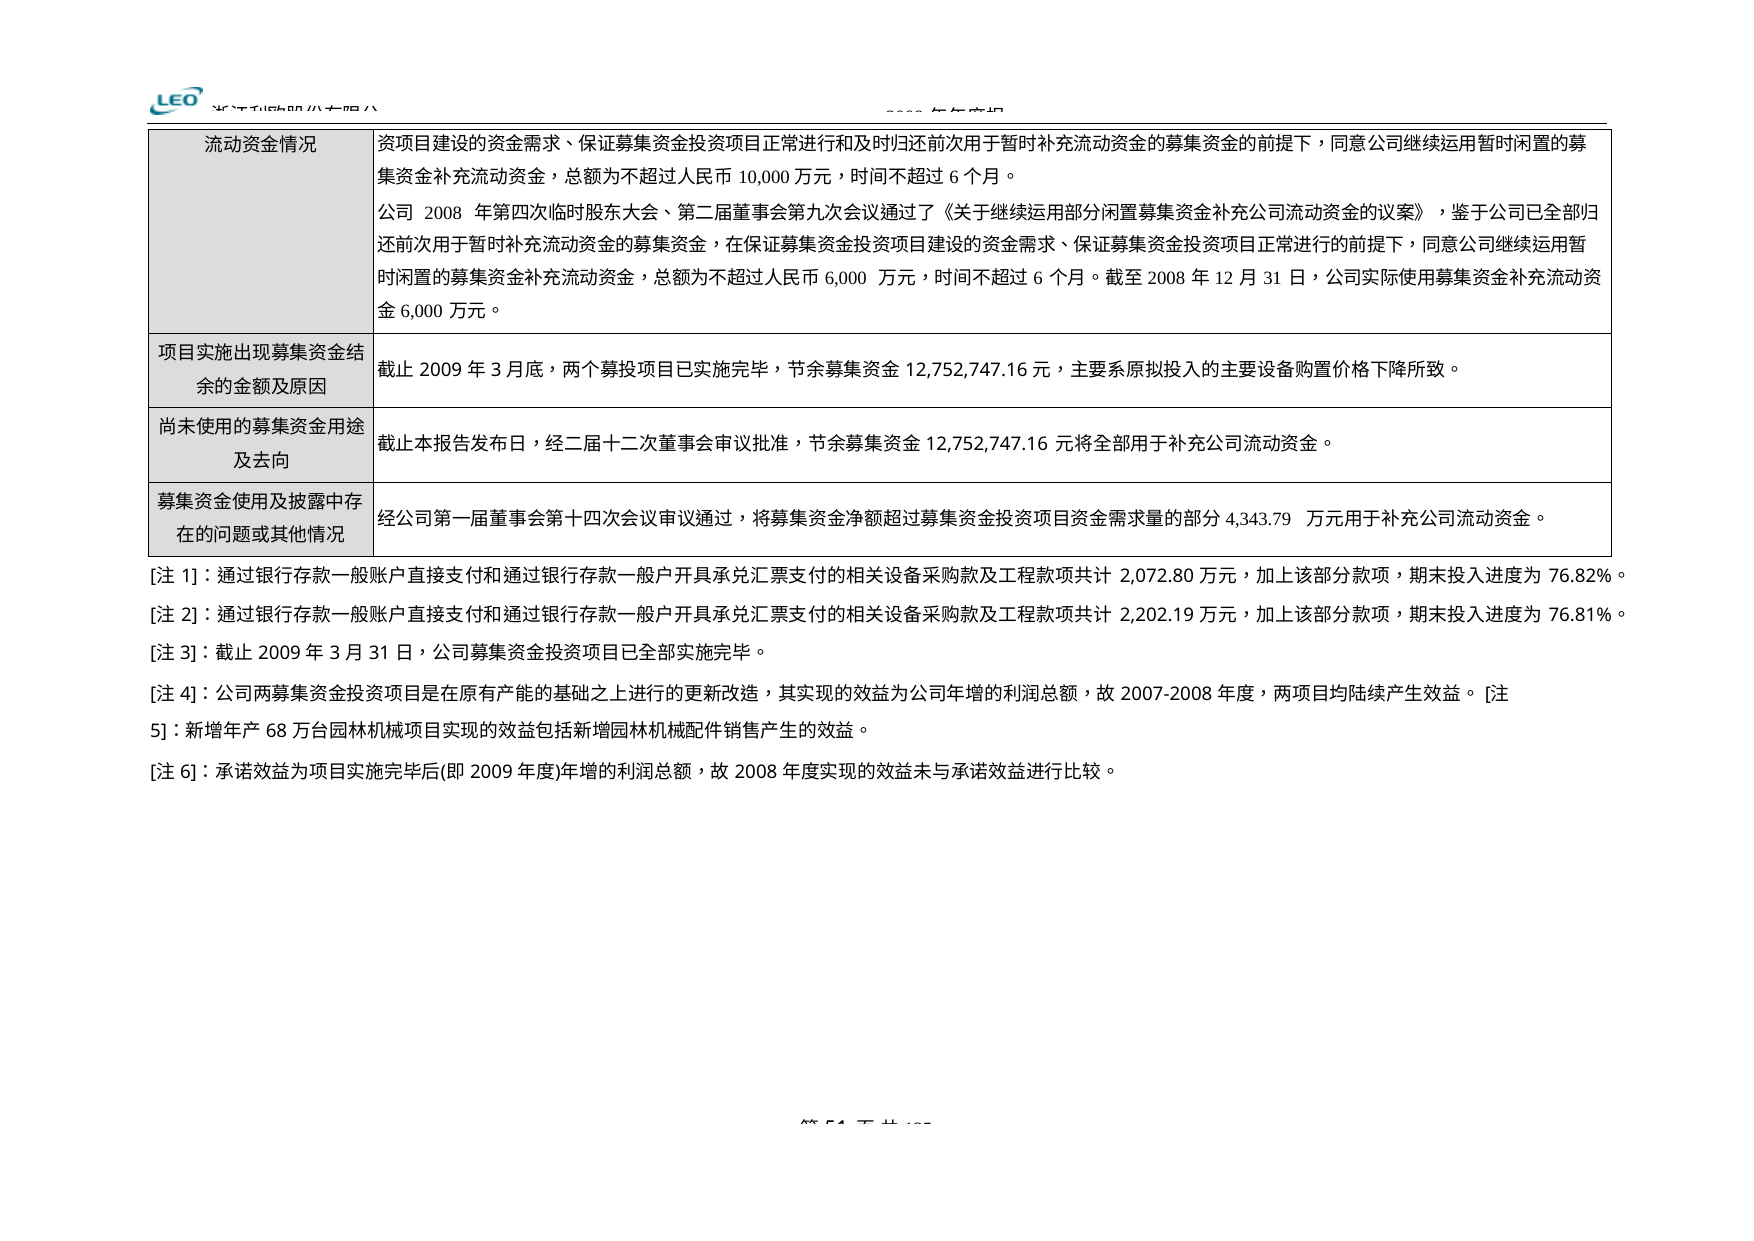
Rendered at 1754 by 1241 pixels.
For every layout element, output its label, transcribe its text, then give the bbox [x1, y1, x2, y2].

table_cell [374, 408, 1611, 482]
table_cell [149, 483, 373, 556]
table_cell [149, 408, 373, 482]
text [注 4]：公司两募集资金投资项目是在原有产能的基础之上进行的更新改造，其实现的效益为公司年增的利润总额，故 2007-2008 年度，两项目均陆续产生效益。 [注 5]：新增年产 68 万台园林机械项目实现的效益包括新增园林机械配件销售产生的效益。 [150, 680, 1516, 743]
text [注 1]：通过银行存款一般账户直接支付和通过银行存款一般户开具承兑汇票支付的相关设备采购款及工程款项共计 2,072.80 万元，加上该部分款项，期末投入进度为 76.82%。 [注 2]：通过银行存款一般账户直接支付和通过银行存款一般户开具承兑汇票支付的相关设备采购款及工程款项共计 2,202.19 万元，加上该部分款项，期末投入进度为 76.81%。 [注 3]：截止 2009 年 3 月 31 日，公司募集资金投资项目已全部实施完毕。 [150, 563, 1631, 665]
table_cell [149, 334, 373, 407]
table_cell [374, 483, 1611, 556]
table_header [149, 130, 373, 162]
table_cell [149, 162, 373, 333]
text [注 6]：承诺效益为项目实施完毕后(即 2009 年度)年增的利润总额，故 2008 年度实现的效益未与承诺效益进行比较。 [150, 759, 1641, 784]
picture [150, 87, 203, 115]
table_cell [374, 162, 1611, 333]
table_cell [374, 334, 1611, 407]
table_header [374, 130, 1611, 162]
